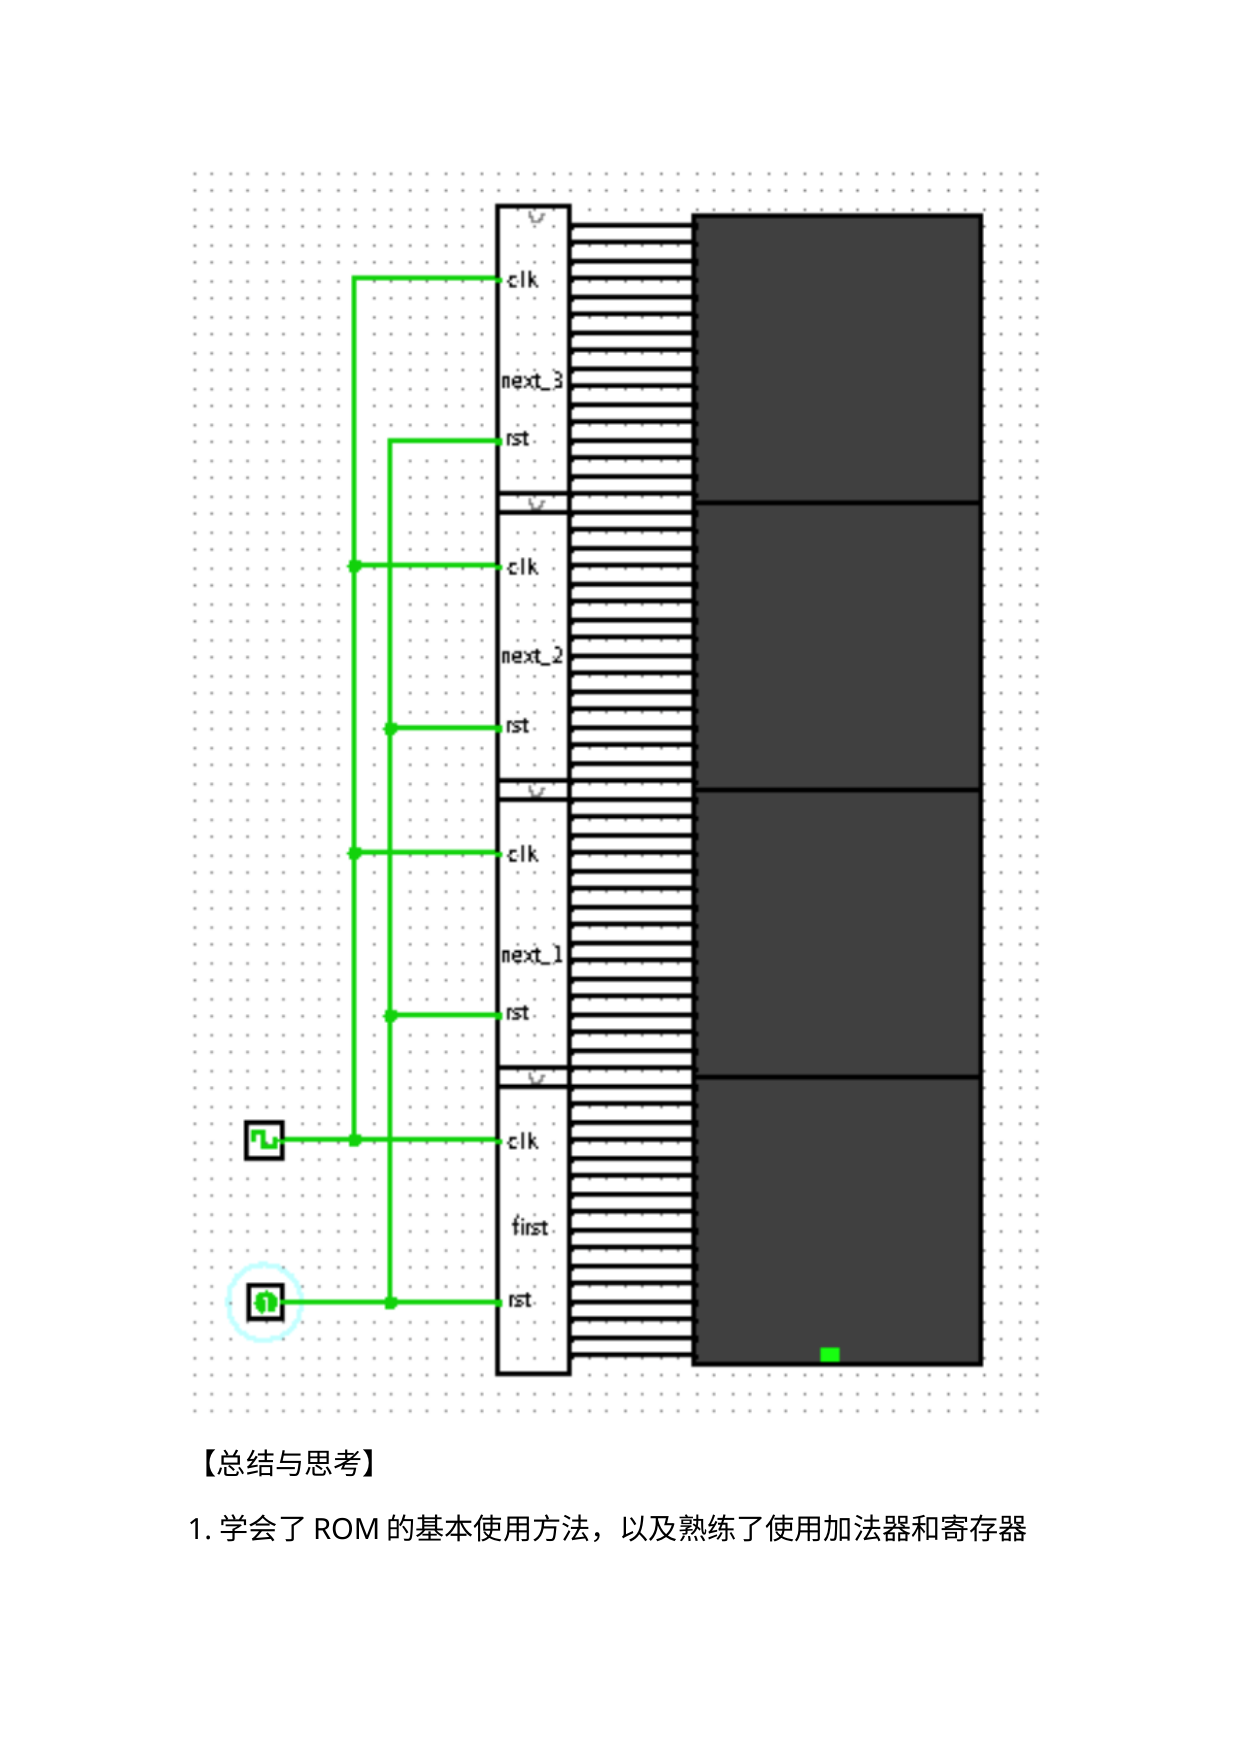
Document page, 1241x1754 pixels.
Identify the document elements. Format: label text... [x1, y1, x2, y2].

picture [187, 162, 1053, 1422]
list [187, 1494, 1053, 1559]
text 【总结与思考】 [187, 1429, 1053, 1494]
